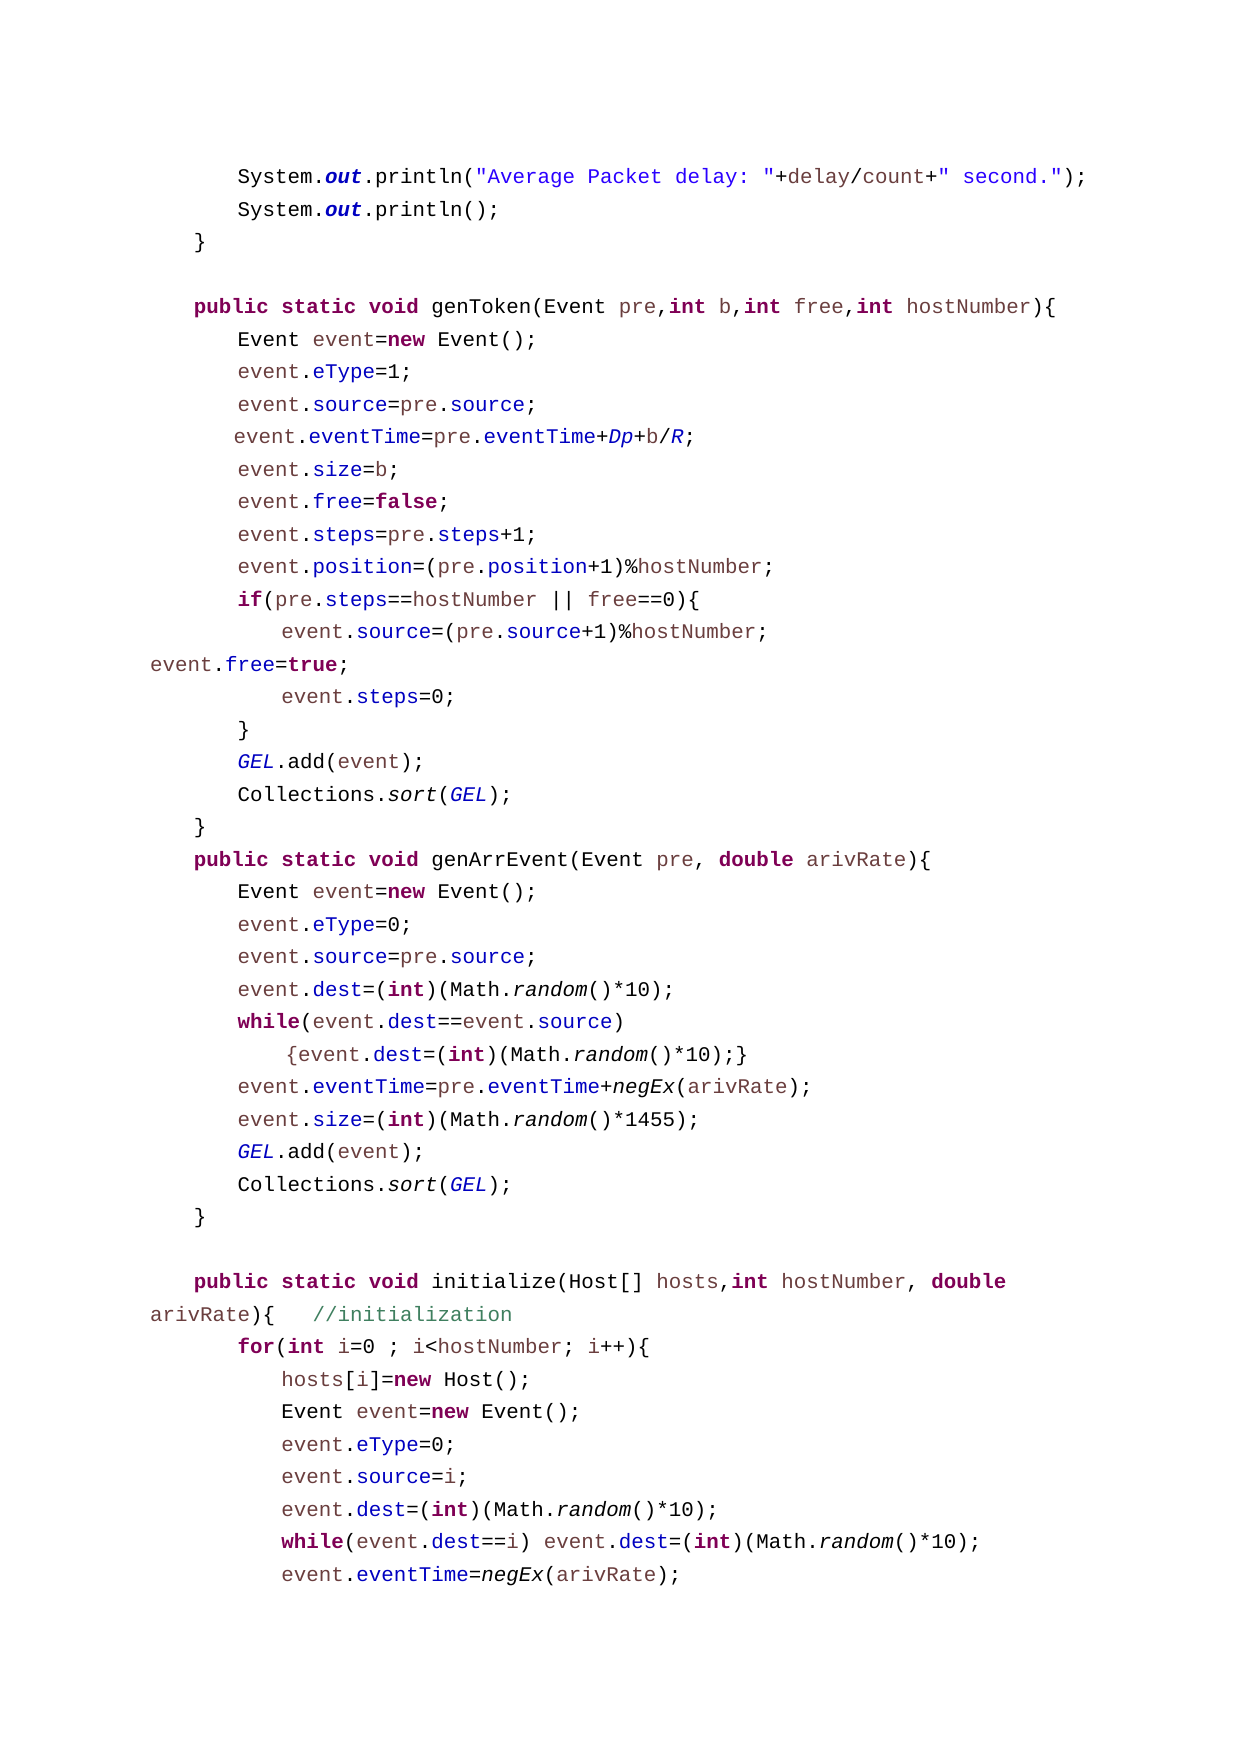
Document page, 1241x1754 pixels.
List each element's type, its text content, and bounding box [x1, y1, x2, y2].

text } [150, 1202, 1090, 1234]
text event.source=(pre.source+1)%hostNumber; event.free=true; [150, 617, 1090, 682]
text for(int i=0 ; i<hostNumber; i++){ [150, 1332, 1090, 1364]
text GEL.add(event); [150, 1137, 1090, 1169]
text event.size=(int)(Math.random()*1455); [150, 1104, 1090, 1137]
text event.eType=1; [150, 357, 1090, 389]
text Event event=new Event(); [150, 324, 1090, 357]
text event.size=b; [194, 454, 1090, 487]
text Event event=new Event(); [150, 1397, 1090, 1429]
text while(event.dest==i) event.dest=(int)(Math.random()*10); [150, 1527, 1090, 1559]
text hosts[i]=new Host(); [150, 1364, 1090, 1397]
text } [150, 227, 1090, 259]
text {event.dest=(int)(Math.random()*10);} [150, 1039, 1090, 1072]
text event.free=false; [194, 487, 1090, 519]
text System.out.println(); [150, 194, 1090, 227]
text } [150, 714, 1090, 747]
text event.source=pre.source; [150, 942, 1090, 974]
text Collections.sort(GEL); [150, 1169, 1090, 1202]
text System.out.println("Average Packet delay: "+delay/count+" second."); [150, 162, 1090, 194]
text event.dest=(int)(Math.random()*10); [150, 974, 1090, 1007]
text Event event=new Event(); [150, 877, 1090, 909]
text event.eventTime=negEx(arivRate); [150, 1559, 1090, 1592]
text event.steps=pre.steps+1; [150, 519, 1090, 552]
text event.position=(pre.position+1)%hostNumber; [150, 552, 1090, 584]
text Collections.sort(GEL); [150, 779, 1090, 812]
text event.eType=0; [150, 909, 1090, 942]
text GEL.add(event); [150, 747, 1090, 779]
text event.eventTime=pre.eventTime+negEx(arivRate); [150, 1072, 1090, 1104]
text event.eType=0; [150, 1429, 1090, 1462]
text public static void genToken(Event pre,int b,int free,int hostNumber){ [150, 292, 1090, 324]
text event.dest=(int)(Math.random()*10); [150, 1494, 1090, 1527]
text event.steps=0; [150, 682, 1090, 714]
text event.source=i; [150, 1462, 1090, 1494]
text } [150, 812, 1090, 844]
text public static void genArrEvent(Event pre, double arivRate){ [150, 844, 1090, 877]
text public static void initialize(Host[] hosts,int hostNumber, double arivRate){ //initialization [150, 1267, 1090, 1332]
text if(pre.steps==hostNumber || free==0){ [150, 584, 1090, 617]
text event.source=pre.source; event.eventTime=pre.eventTime+Dp+b/R; [150, 389, 1090, 454]
text while(event.dest==event.source) [150, 1007, 1090, 1039]
